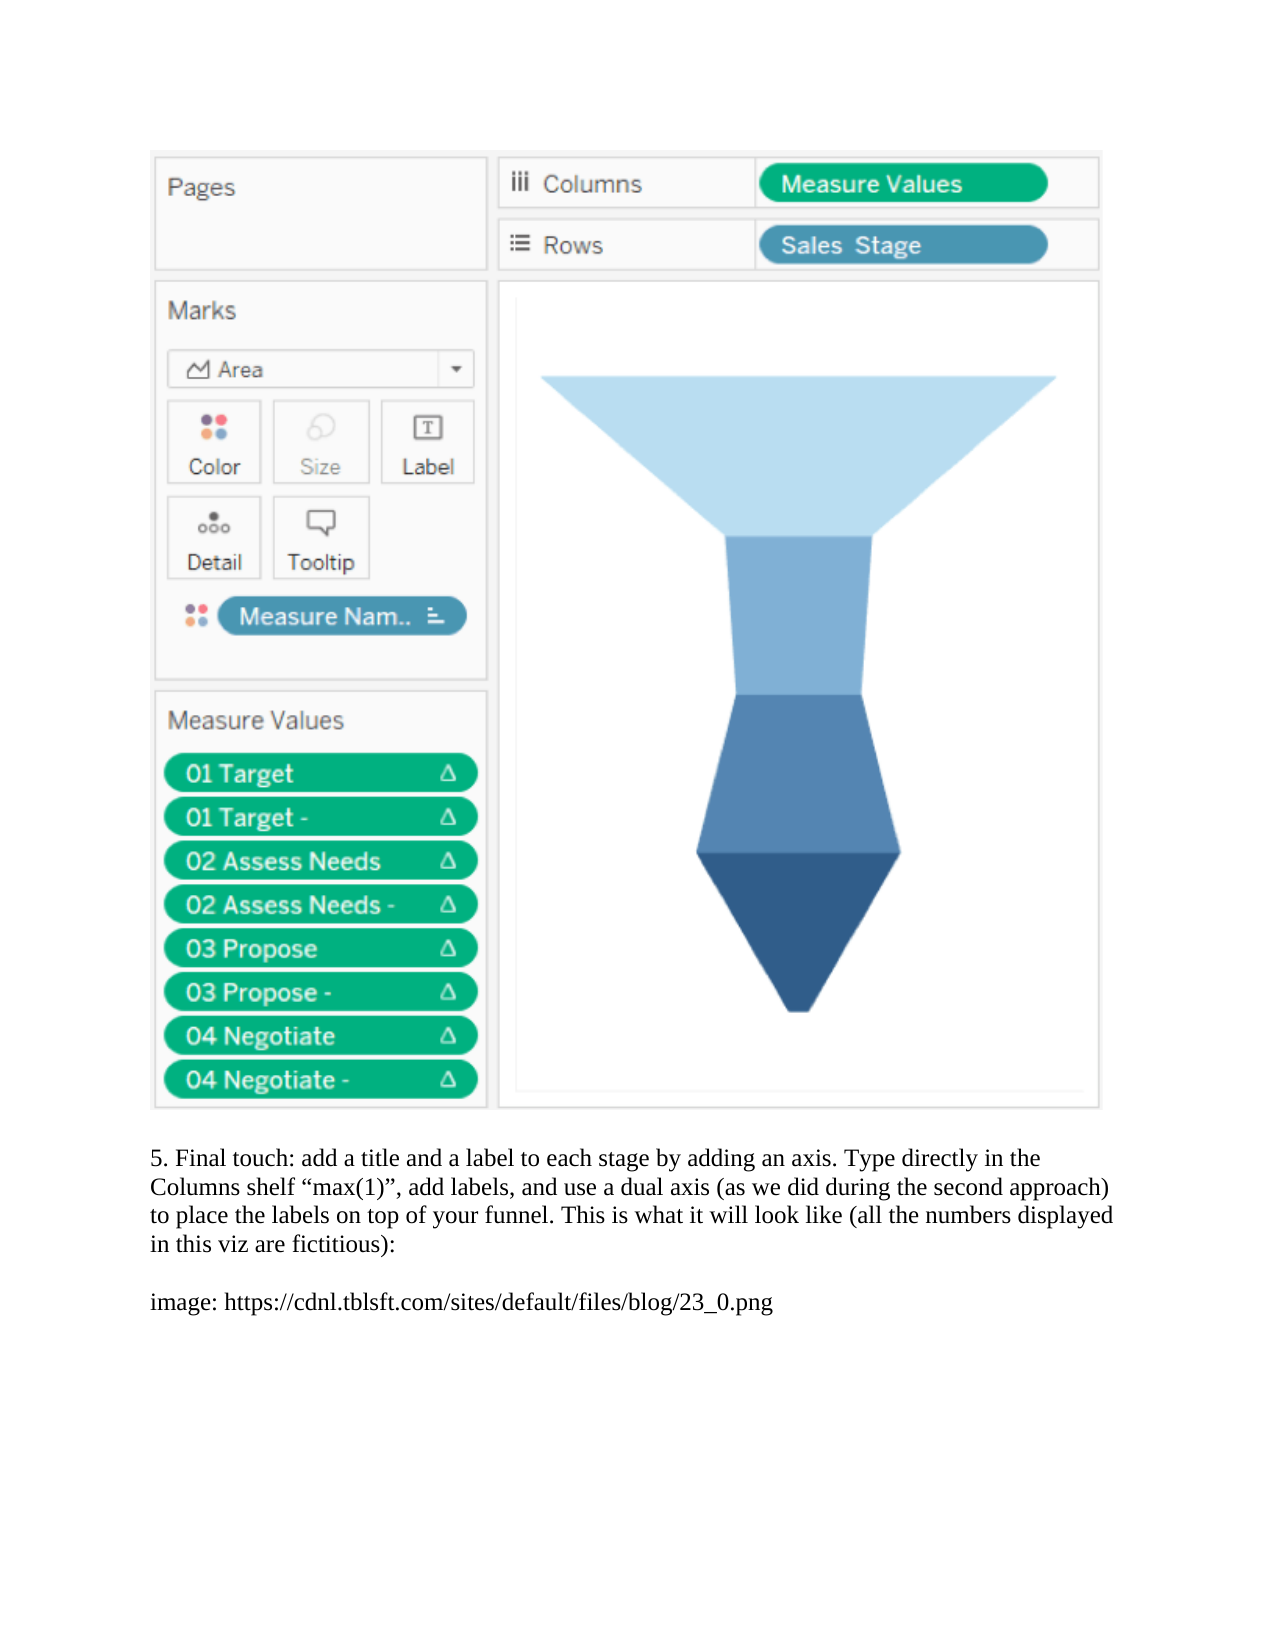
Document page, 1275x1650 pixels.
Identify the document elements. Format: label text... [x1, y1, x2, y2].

text image: https://cdnl.tblsft.com/sites/default/files/blog/23_0.png [150, 1287, 1125, 1316]
picture [150, 150, 1103, 1110]
text 5. Final touch: add a title and a label to each stage by adding an axis. Type directly in the Columns shelf “max(1)”, add labels, and use a dual axis (as we did during the second approach) to place the labels on top of your funnel. This is what it will look like (all the numbers displayed in this viz are fictitious): [150, 1143, 1125, 1258]
